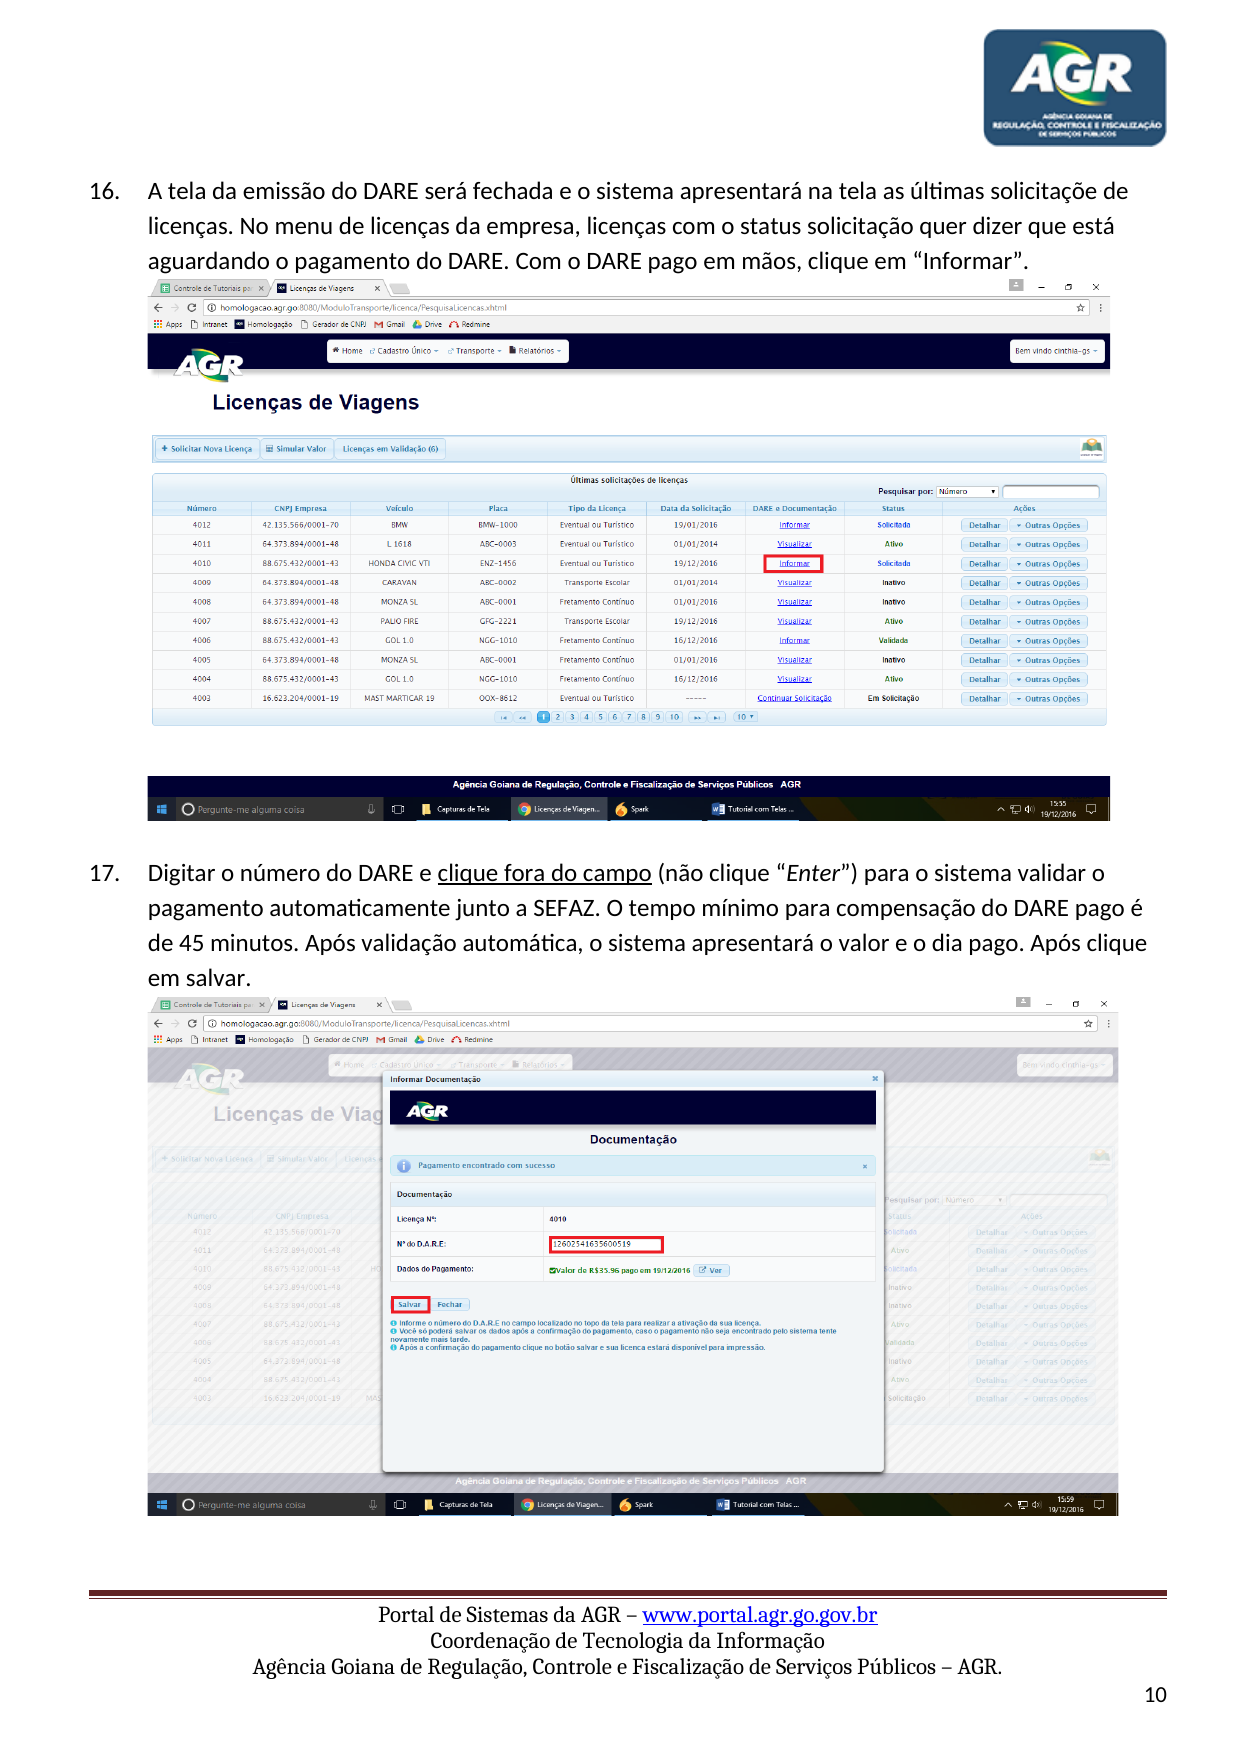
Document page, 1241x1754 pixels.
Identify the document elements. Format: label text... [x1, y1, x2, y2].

picture [147, 997, 1119, 1516]
picture [147, 279, 1111, 821]
picture [983, 29, 1167, 147]
